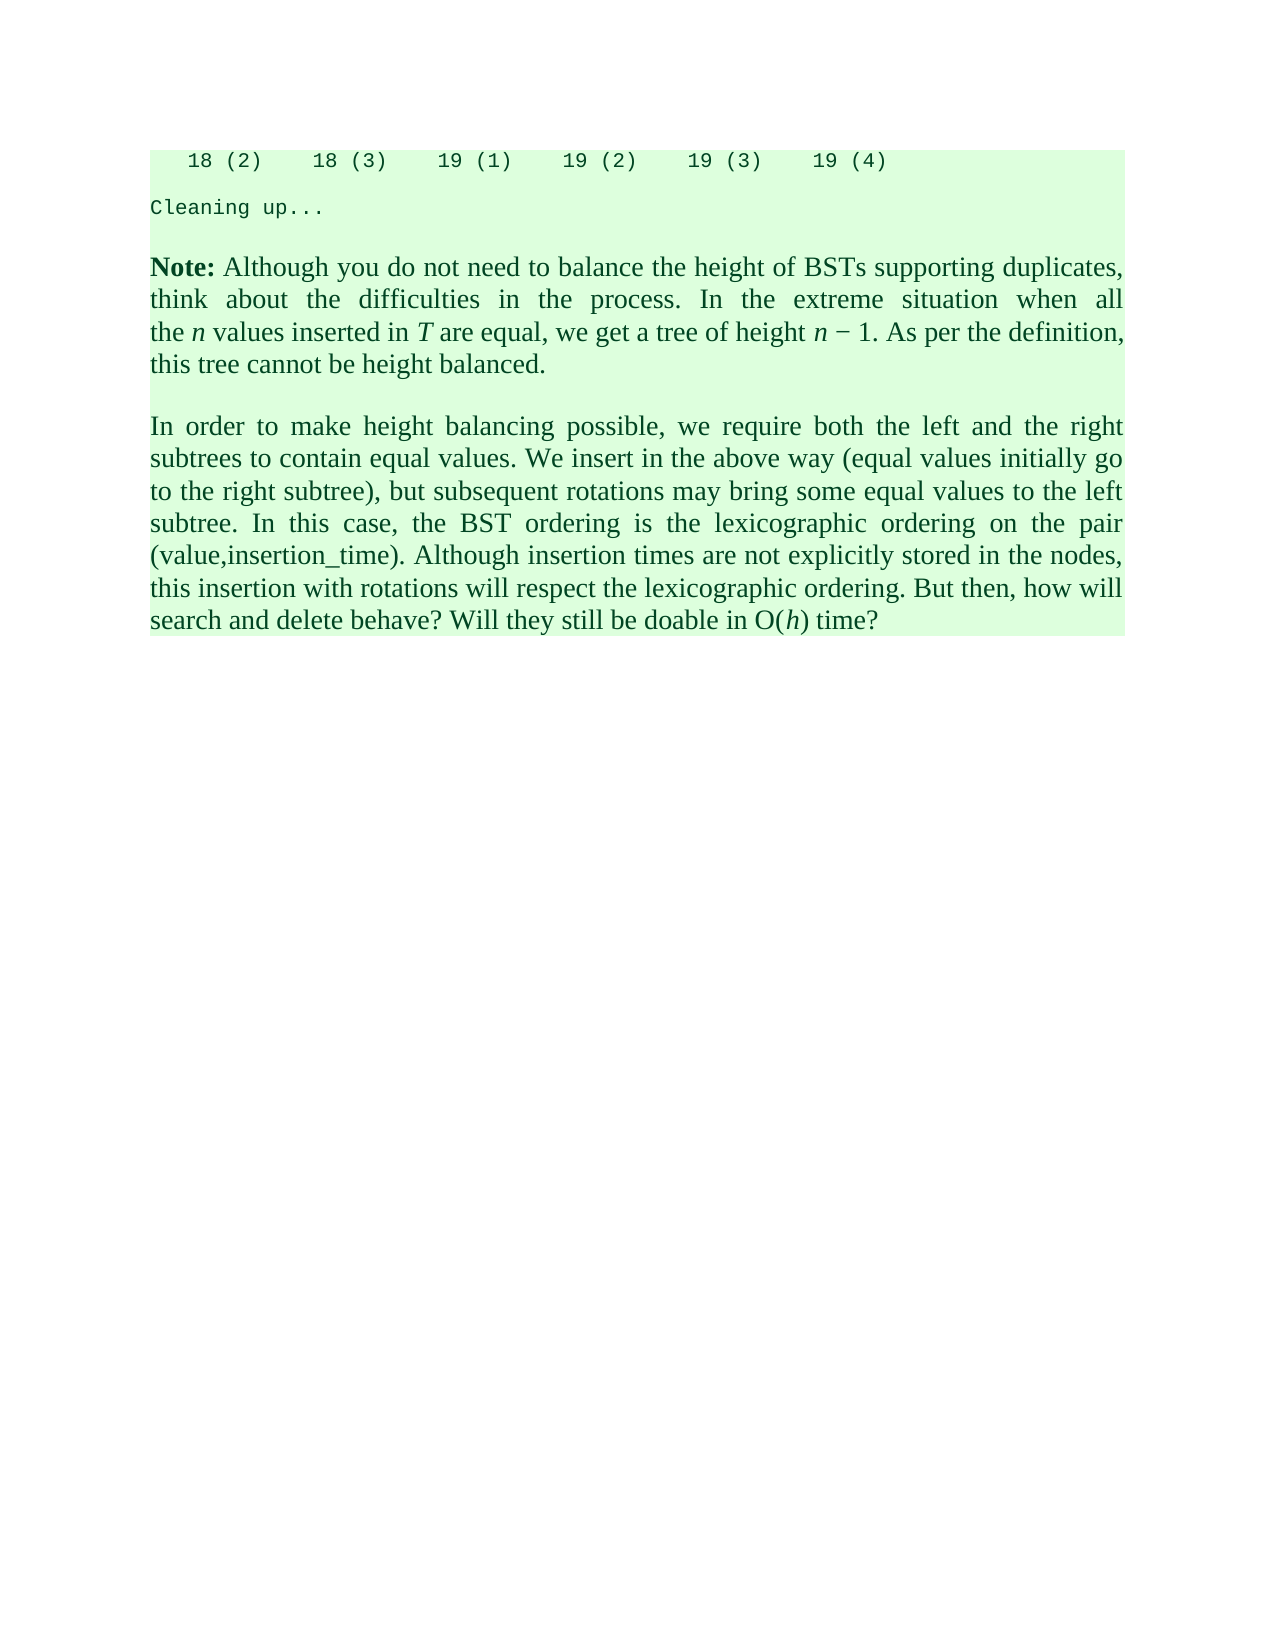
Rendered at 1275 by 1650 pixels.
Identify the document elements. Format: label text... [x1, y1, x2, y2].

text Note: Although you do not need to balance the height of BSTs supporting duplicates, think about the difficulties in the process. In the extreme situation when all the n values inserted in T are equal, we get a tree of height n − 1. As per the definition, this tree cannot be height balanced. [150, 250, 1125, 380]
text 18 (2) 18 (3) 19 (1) 19 (2) 19 (3) 19 (4) [150, 150, 1125, 174]
text Cleaning up... [150, 197, 1125, 221]
text In order to make height balancing possible, we require both the left and the right subtrees to contain equal values. We insert in the above way (equal values initially go to the right subtree), but subsequent rotations may bring some equal values to the left subtree. In this case, the BST ordering is the lexicographic ordering on the pair (value,insertion_time). Although insertion times are not explicitly stored in the nodes, this insertion with rotations will respect the lexicographic ordering. But then, how will search and delete behave? Will they still be doable in O(h) time? [150, 409, 1125, 636]
